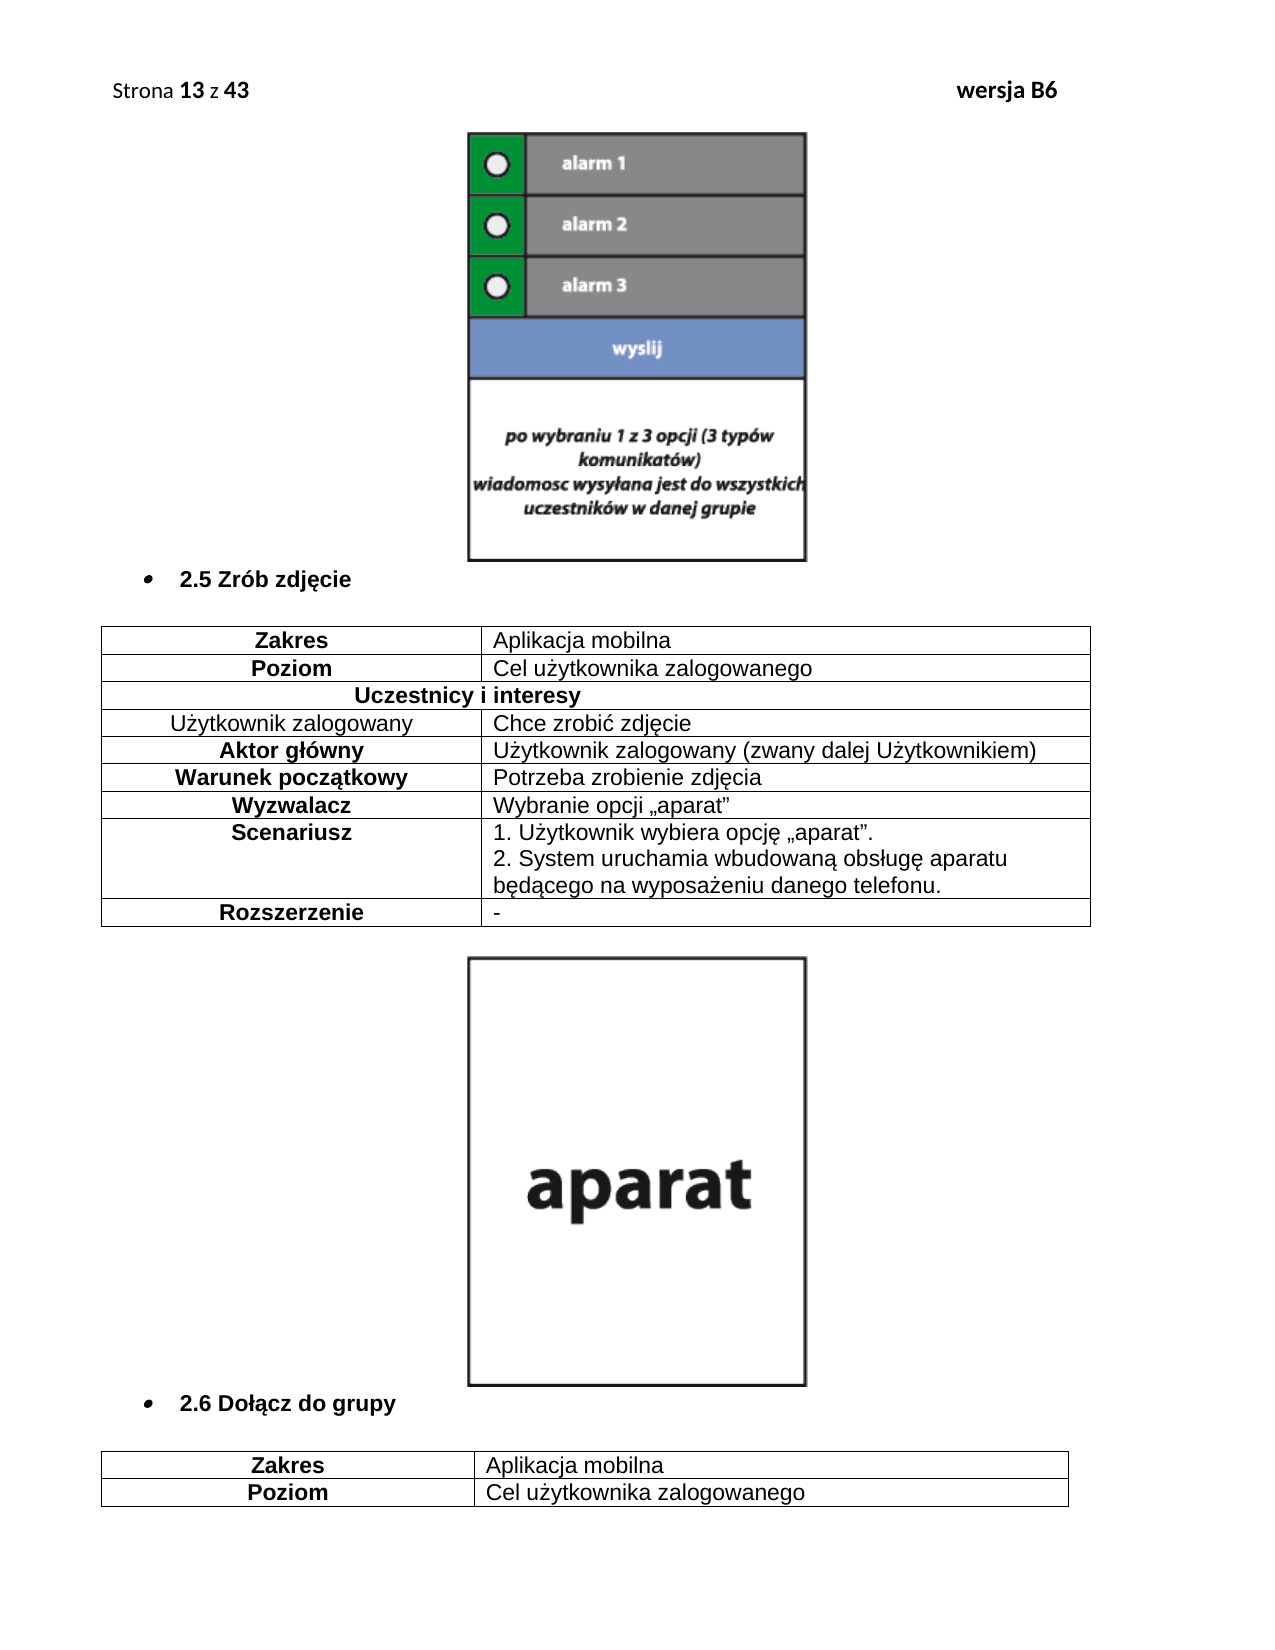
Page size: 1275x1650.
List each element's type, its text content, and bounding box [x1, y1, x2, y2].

table_header Zakres [102, 1452, 474, 1478]
table_cell Cel użytkownika zalogowanego [475, 1479, 1068, 1506]
table_cell Rozszerzenie [102, 899, 481, 926]
table_cell 1. Użytkownik wybiera opcję „aparat”. 2. System uruchamia wbudowaną obsługę aparatu będącego na wyposażeniu danego telefonu. [482, 819, 1090, 898]
table_cell Poziom [102, 1479, 474, 1506]
table_header Aplikacja mobilna [482, 627, 1090, 654]
table_cell Wyzwalacz [102, 792, 481, 818]
table_cell Chce zrobić zdjęcie [482, 710, 1090, 736]
table_cell Uczestnicy i interesy [102, 682, 1090, 708]
table_cell Cel użytkownika zalogowanego [482, 655, 1090, 681]
table_cell Warunek początkowy [102, 764, 481, 791]
table_cell - [482, 899, 1090, 926]
table_cell Użytkownik zalogowany [102, 710, 481, 736]
table_cell Wybranie opcji „aparat” [482, 792, 1090, 818]
table_cell Użytkownik zalogowany (zwany dalej Użytkownikiem) [482, 737, 1090, 763]
list 2.5 Zrób zdjęcie [142, 566, 1162, 592]
list 2.6 Dołącz do grupy [142, 1390, 1162, 1417]
table_cell Poziom [102, 655, 481, 681]
table_header Zakres [102, 627, 481, 654]
picture [467, 132, 808, 562]
table_cell Scenariusz [102, 819, 481, 898]
table_cell Aktor główny [102, 737, 481, 763]
table_header Aplikacja mobilna [475, 1452, 1068, 1478]
table_cell Potrzeba zrobienie zdjęcia [482, 764, 1090, 791]
picture [467, 956, 808, 1387]
